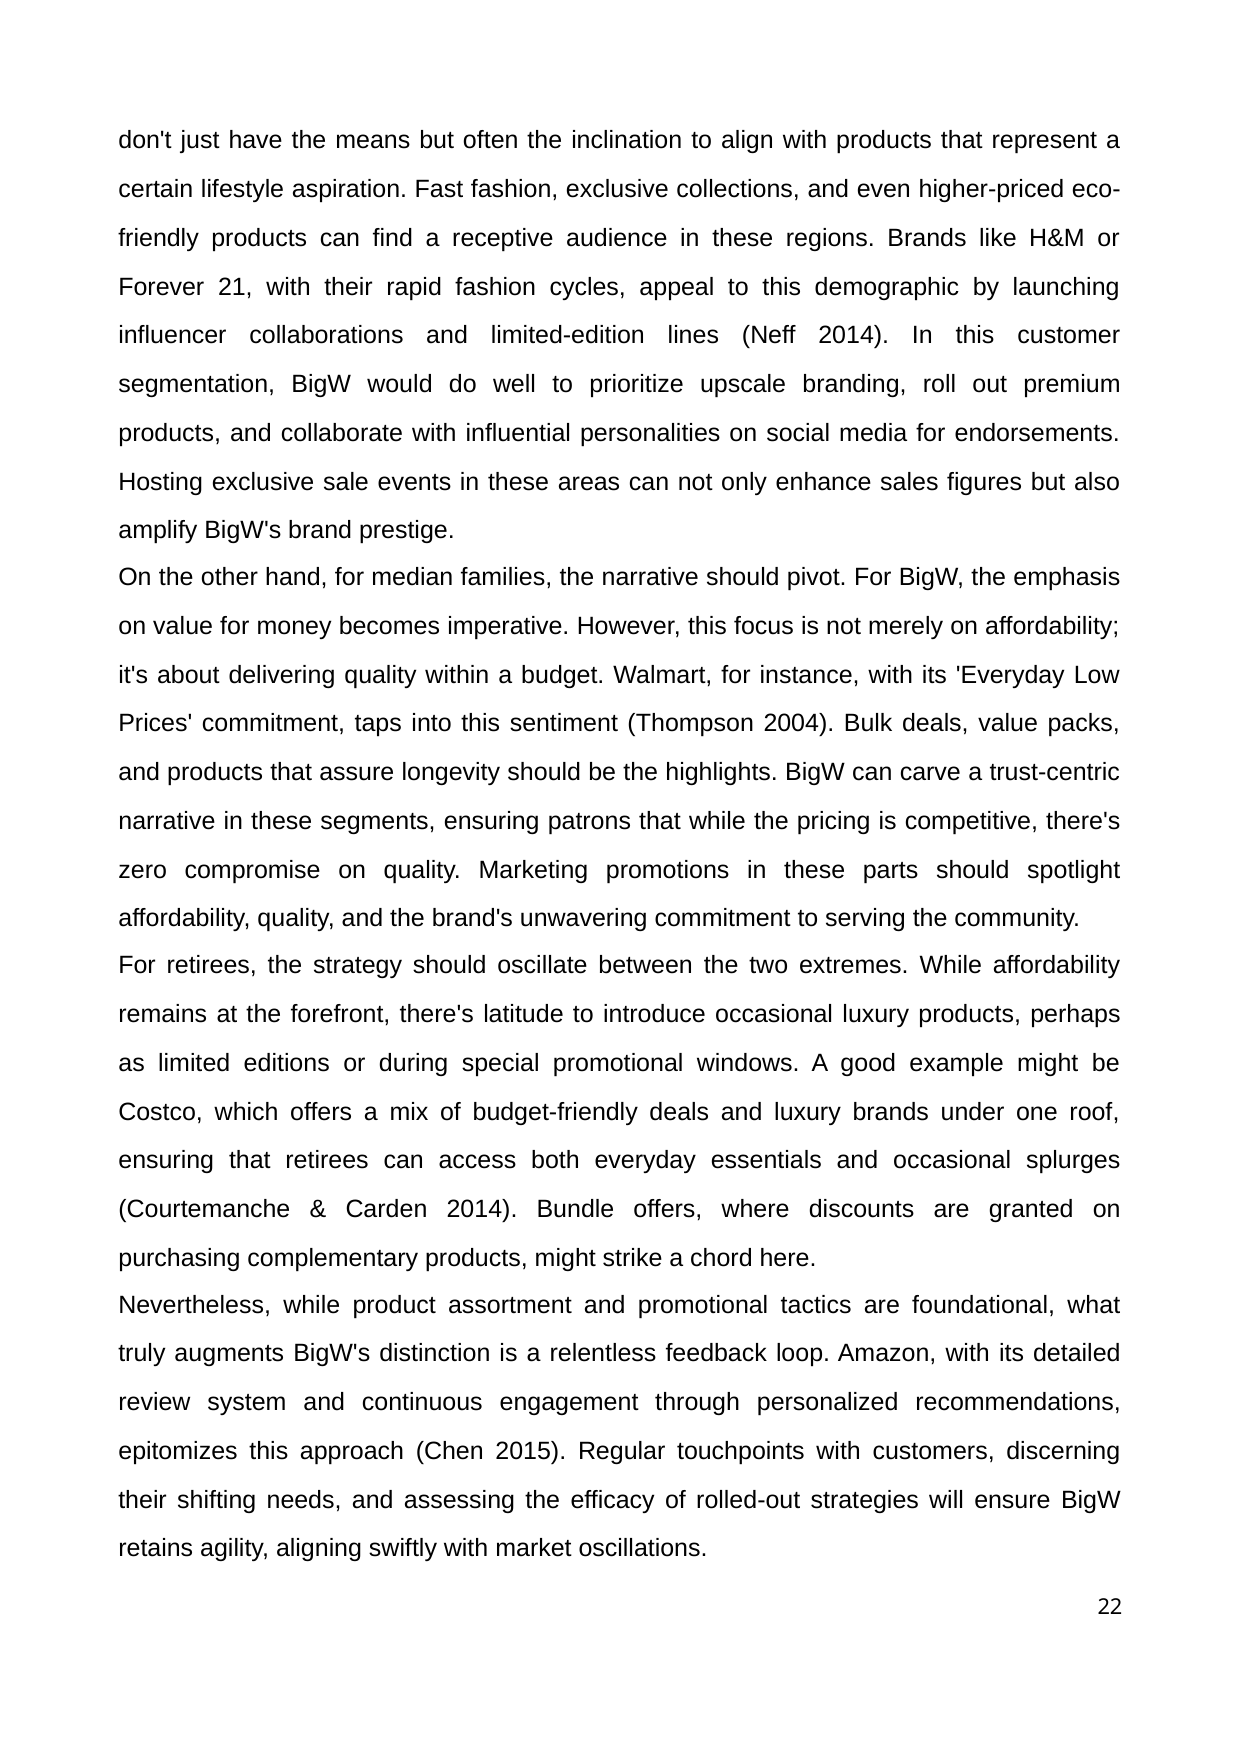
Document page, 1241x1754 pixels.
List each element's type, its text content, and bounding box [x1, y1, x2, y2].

text On the other hand, for median families, the narrative should pivot. For BigW, the emphasis on value for money becomes imperative. However, this focus is not merely on affordability; it's about delivering quality within a budget. Walmart, for instance, with its 'Everyday Low Prices' commitment, taps into this sentiment (Thompson 2004). Bulk deals, value packs, and products that assure longevity should be the highlights. BigW can carve a trust-centric narrative in these segments, ensuring patrons that while the pricing is competitive, there's zero compromise on quality. Marketing promotions in these parts should spotlight affordability, quality, and the brand's unwavering commitment to serving the community. [118, 560, 1122, 934]
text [118, 123, 1122, 546]
text For retirees, the strategy should oscillate between the two extremes. While affordability remains at the forefront, there's latitude to introduce occasional luxury products, perhaps as limited editions or during special promotional windows. A good example might be Costco, which offers a mix of budget-friendly deals and luxury brands under one roof, ensuring that retirees can access both everyday essentials and occasional splurges (Courtemanche & Carden 2014). Bundle offers, where discounts are granted on purchasing complementary products, might strike a chord here. [118, 948, 1122, 1273]
text Nevertheless, while product assortment and promotional tactics are foundational, what truly augments BigW's distinction is a relentless feedback loop. Amazon, with its detailed review system and continuous engagement through personalized recommendations, epitomizes this approach (Chen 2015). Regular touchpoints with customers, discerning their shifting needs, and assessing the efficacy of rolled-out strategies will ensure BigW retains agility, aligning swiftly with market oscillations. [118, 1288, 1122, 1564]
